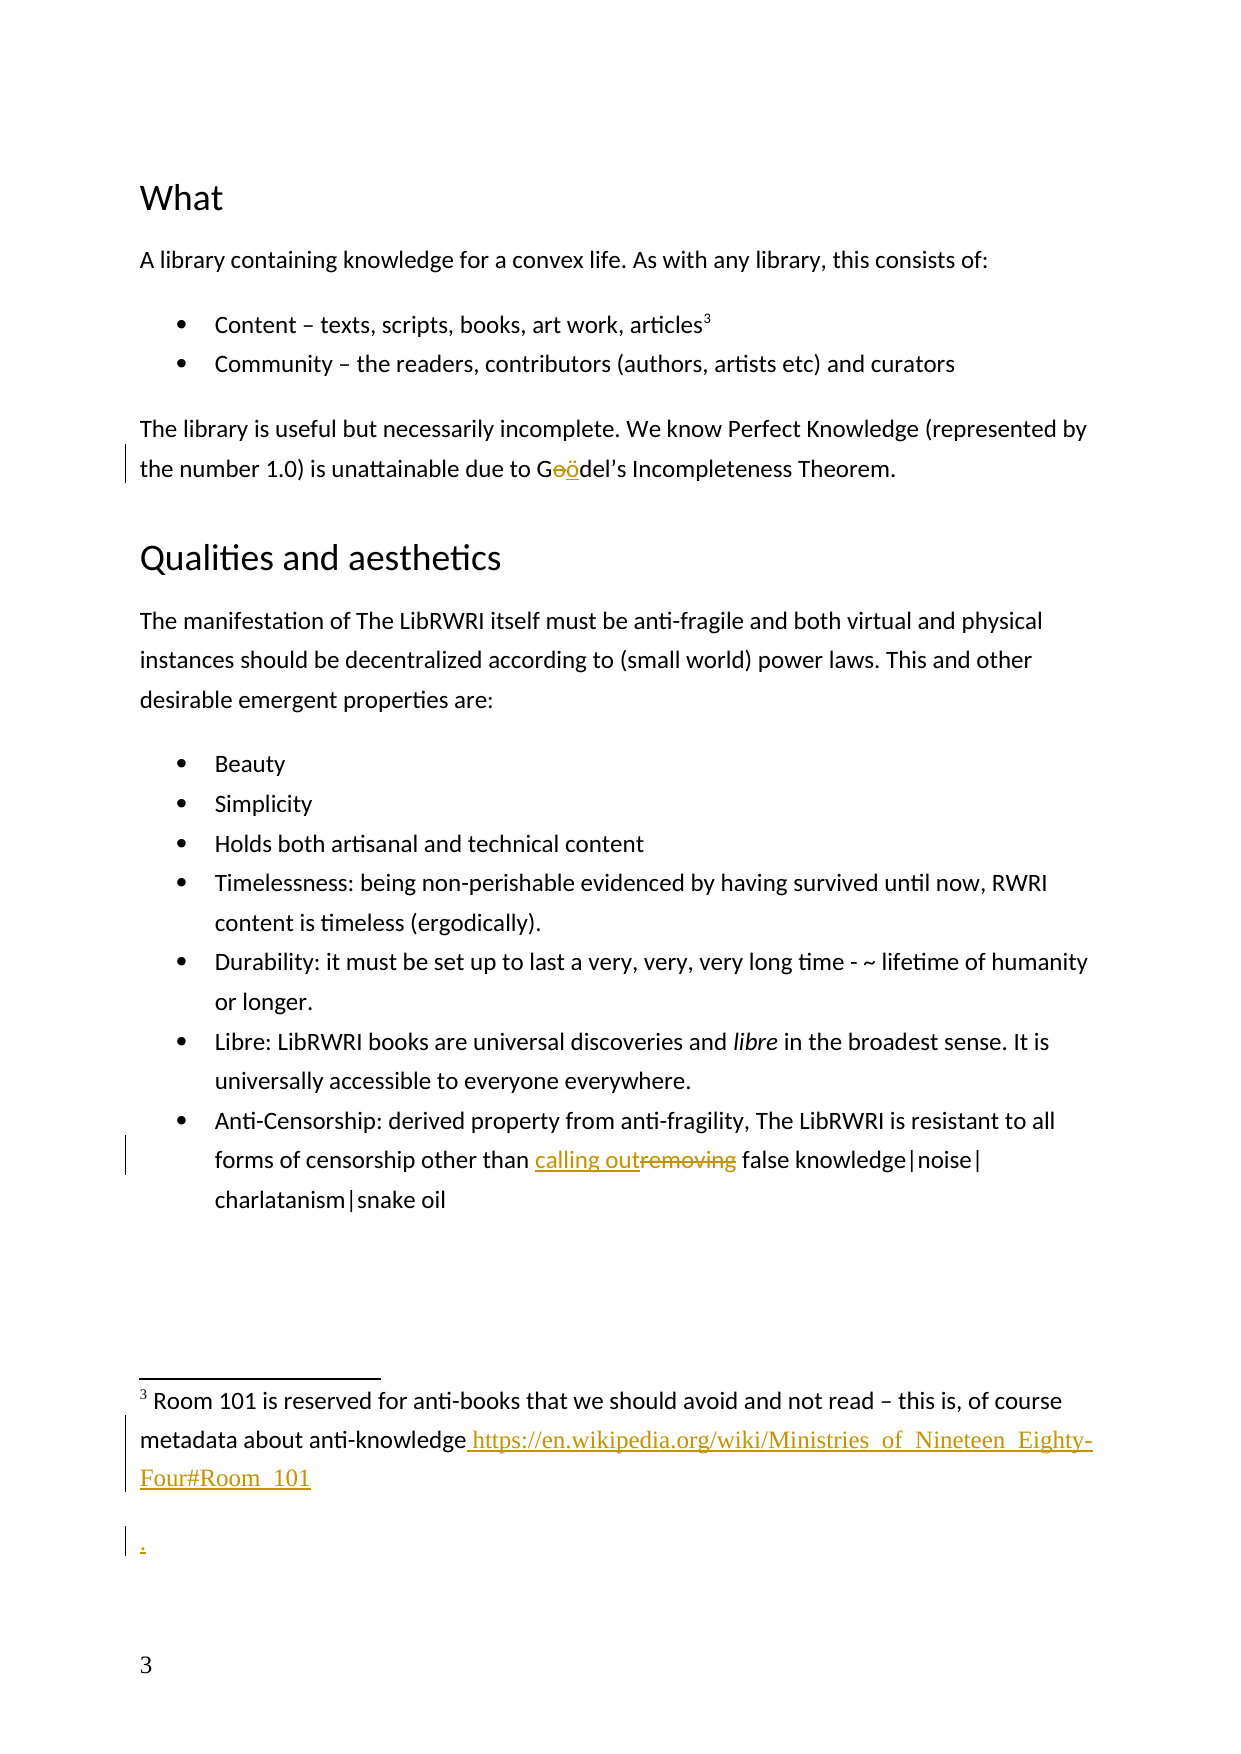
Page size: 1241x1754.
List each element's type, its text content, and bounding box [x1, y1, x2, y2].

list Beauty [177, 749, 1101, 779]
list Simplicity [177, 788, 1101, 819]
list Durability: it must be set up to last a very, very, very long time - ~ lifetime of humanity or longer. [177, 947, 1101, 1017]
text The manifestation of The LibRWRI itself must be anti-fragile and both virtual and physical instances should be decentralized according to (small world) power laws. This and other desirable emergent properties are: [139, 605, 1101, 714]
list Community – the readers, contributors (authors, artists etc) and curators [177, 349, 1101, 379]
list Timelessness: being non-perishable evidenced by having survived until now, RWRI content is timeless (ergodically). [177, 867, 1101, 937]
text A library containing knowledge for a convex life. As with any library, this consists of: [139, 244, 1101, 275]
list Libre: LibRWRI books are universal discoveries and libre in the broadest sense. It is universally accessible to everyone everywhere. [177, 1026, 1101, 1096]
list Anti-Censorship: derived property from anti-fragility, The LibRWRI is resistant to all forms of censorship other than false knowledge|noise|charlatanism|snake oil [177, 1105, 1101, 1214]
text The library is useful but necessarily incomplete. We know Perfect Knowledge (represented by the number 1.0) is unattainable due to Gdel’s Incompleteness Theorem. [139, 413, 1101, 483]
subtitle Qualities and aesthetics [139, 534, 1101, 580]
subtitle What [139, 174, 1101, 219]
list Content – texts, scripts, books, art work, articles [177, 309, 1101, 339]
list Holds both artisanal and technical content [177, 828, 1101, 858]
